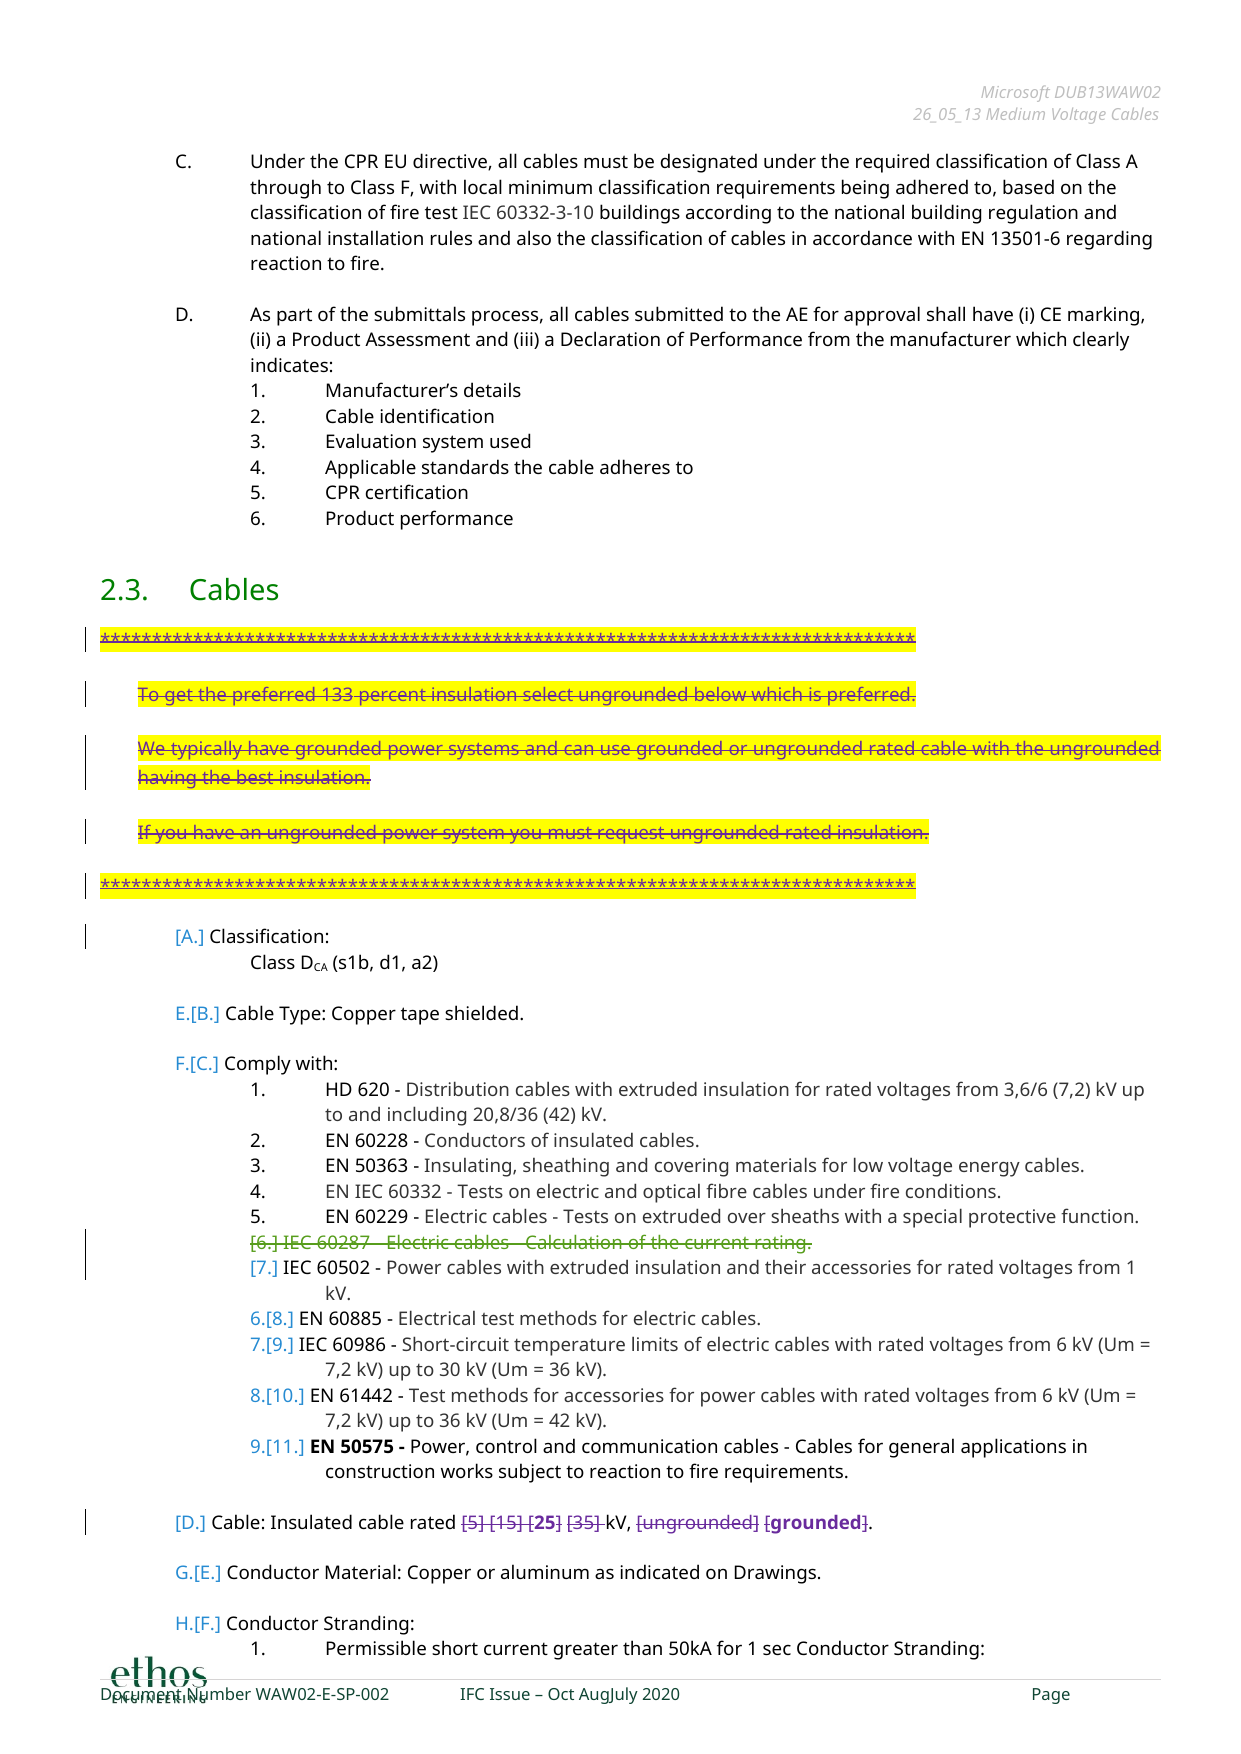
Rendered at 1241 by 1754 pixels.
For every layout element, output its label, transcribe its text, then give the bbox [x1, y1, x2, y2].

text Under the CPR EU directive, all cables must be designated under the required classification of Class A through to Class F, with local minimum classification requirements being adhered to, based on the classification of fire test IEC 60332-3-10 buildings according to the national building regulation and national installation rules and also the classification of cables in accordance with EN 13501-6 regarding reaction to fire. [175, 148, 1161, 276]
text EN IEC 60332 - Tests on electric and optical fibre cables under fire conditions. [250, 1178, 1161, 1203]
text Cable identification [250, 403, 1161, 429]
picture [108, 1680, 208, 1704]
picture [108, 1655, 208, 1679]
text Cable Type: Copper tape shielded. [175, 1000, 1161, 1025]
text Conductor Stranding: [175, 1610, 1161, 1636]
text EN 60885 - Electrical test methods for electric cables. [250, 1306, 1161, 1331]
text IEC 60986 - Short-circuit temperature limits of electric cables with rated voltages from 6 kV (Um = 7,2 kV) up to 30 kV (Um = 36 kV). [250, 1331, 1161, 1382]
text As part of the submittals process, all cables submitted to the AE for approval shall have (i) CE marking, (ii) a Product Assessment and (iii) a Declaration of Performance from the manufacturer which clearly indicates: [175, 301, 1161, 378]
text Applicable standards the cable adheres to [250, 454, 1161, 480]
text HD 620 - Distribution cables with extruded insulation for rated voltages from 3,6/6 (7,2) kV up to and including 20,8/36 (42) kV. [250, 1076, 1161, 1127]
text Comply with: [175, 1050, 1161, 1076]
list Classification: [175, 924, 1161, 949]
subtitle Cables [100, 569, 1161, 608]
text CPR certification [250, 480, 1161, 505]
text Evaluation system used [250, 429, 1161, 454]
text EN 50363 - Insulating, sheathing and covering materials for low voltage energy cables. [250, 1152, 1161, 1178]
text Cable: Insulated cable rated 25 kV, grounded. [175, 1509, 1161, 1535]
text Manufacturer’s details [250, 378, 1161, 403]
text EN 60228 - Conductors of insulated cables. [250, 1127, 1161, 1152]
text IEC 60502 - Power cables with extruded insulation and their accessories for rated voltages from 1 kV. [250, 1254, 1161, 1306]
text Permissible short current greater than 50kA for 1 sec Conductor Stranding: [250, 1636, 1161, 1661]
text EN 60229 - Electric cables - Tests on extruded over sheaths with a special protective function. [250, 1203, 1161, 1229]
list Class DCA (s1b, d1, a2) [250, 949, 1161, 975]
text Product performance [250, 505, 1161, 531]
text EN 61442 - Test methods for accessories for power cables with rated voltages from 6 kV (Um = 7,2 kV) up to 36 kV (Um = 42 kV). [250, 1382, 1161, 1433]
text EN 50575 - Power, control and communication cables - Cables for general applications in construction works subject to reaction to fire requirements. [250, 1433, 1161, 1484]
text Conductor Material: Copper or aluminum as indicated on Drawings. [175, 1560, 1161, 1585]
